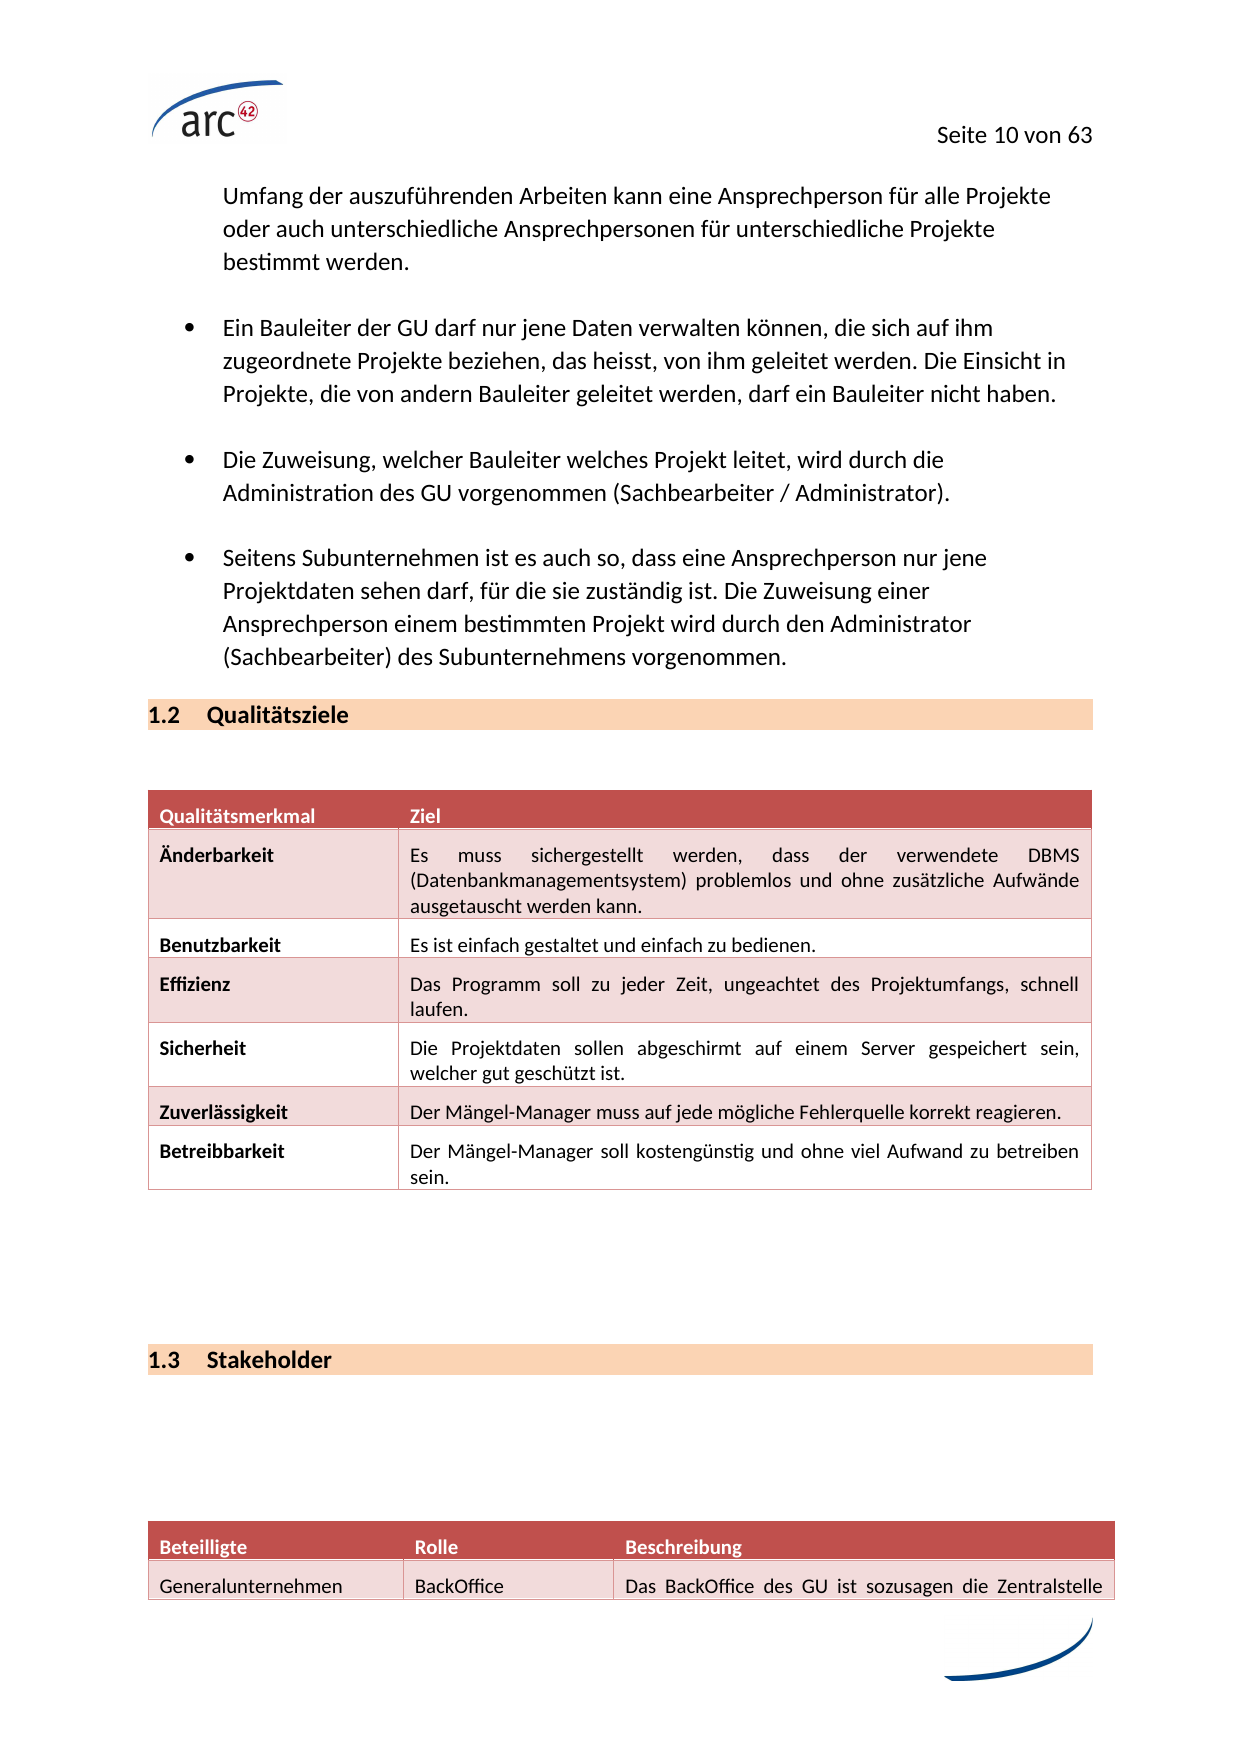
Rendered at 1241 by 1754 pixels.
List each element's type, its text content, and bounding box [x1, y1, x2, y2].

subtitle Stakeholder [148, 1344, 1093, 1375]
table_header Beteilligte [149, 1522, 403, 1559]
table_cell Sicherheit [149, 1023, 398, 1086]
table_header Rolle [404, 1522, 613, 1559]
table_cell Generalunternehmen [149, 1561, 403, 1598]
picture [944, 1615, 1093, 1681]
table_cell Änderbarkeit [149, 830, 398, 918]
table_cell Der Mängel-Manager soll kostengünstig und ohne viel Aufwand zu betreiben sein. [399, 1126, 1091, 1189]
table_header Beschreibung [614, 1522, 1114, 1559]
table_cell Das Programm soll zu jeder Zeit, ungeachtet des Projektumfangs, schnell laufen. [399, 958, 1091, 1022]
table_cell Der Mängel-Manager muss auf jede mögliche Fehlerquelle korrekt reagieren. [399, 1087, 1091, 1125]
table_cell Es ist einfach gestaltet und einfach zu bedienen. [399, 919, 1091, 957]
list Seitens Subunternehmen ist es auch so, dass eine Ansprechperson nur jene Projektdaten sehen darf, für die sie zuständig ist. Die Zuweisung einer Ansprechperson einem bestimmten Projekt wird durch den Administrator (Sachbearbeiter) des Subunternehmens vorgenommen. [185, 543, 1093, 672]
subtitle Qualitätsziele [148, 699, 1093, 730]
list Die Zuweisung, welcher Bauleiter welches Projekt leitet, wird durch die Administration des GU vorgenommen (Sachbearbeiter / Administrator). [185, 444, 1093, 507]
table_cell Zuverlässigkeit [149, 1087, 398, 1125]
table_cell BackOffice [404, 1561, 613, 1598]
list Ein Bauleiter der GU darf nur jene Daten verwalten können, die sich auf ihm zugeordnete Projekte beziehen, das heisst, von ihm geleitet werden. Die Einsicht in Projekte, die von andern Bauleiter geleitet werden, darf ein Bauleiter nicht haben. [185, 312, 1093, 408]
table_header Qualitätsmerkmal [149, 791, 398, 828]
table_cell Betreibbarkeit [149, 1126, 398, 1189]
table_cell Effizienz [149, 958, 398, 1022]
table_header Ziel [399, 791, 1091, 828]
picture [147, 73, 288, 144]
table_cell Die Projektdaten sollen abgeschirmt auf einem Server gespeichert sein, welcher gut geschützt ist. [399, 1023, 1091, 1086]
table_cell Benutzbarkeit [149, 919, 398, 957]
table_cell Es muss sichergestellt werden, dass der verwendete DBMS (Datenbankmanagementsystem) problemlos und ohne zusätzliche Aufwände ausgetauscht werden kann. [399, 830, 1091, 918]
